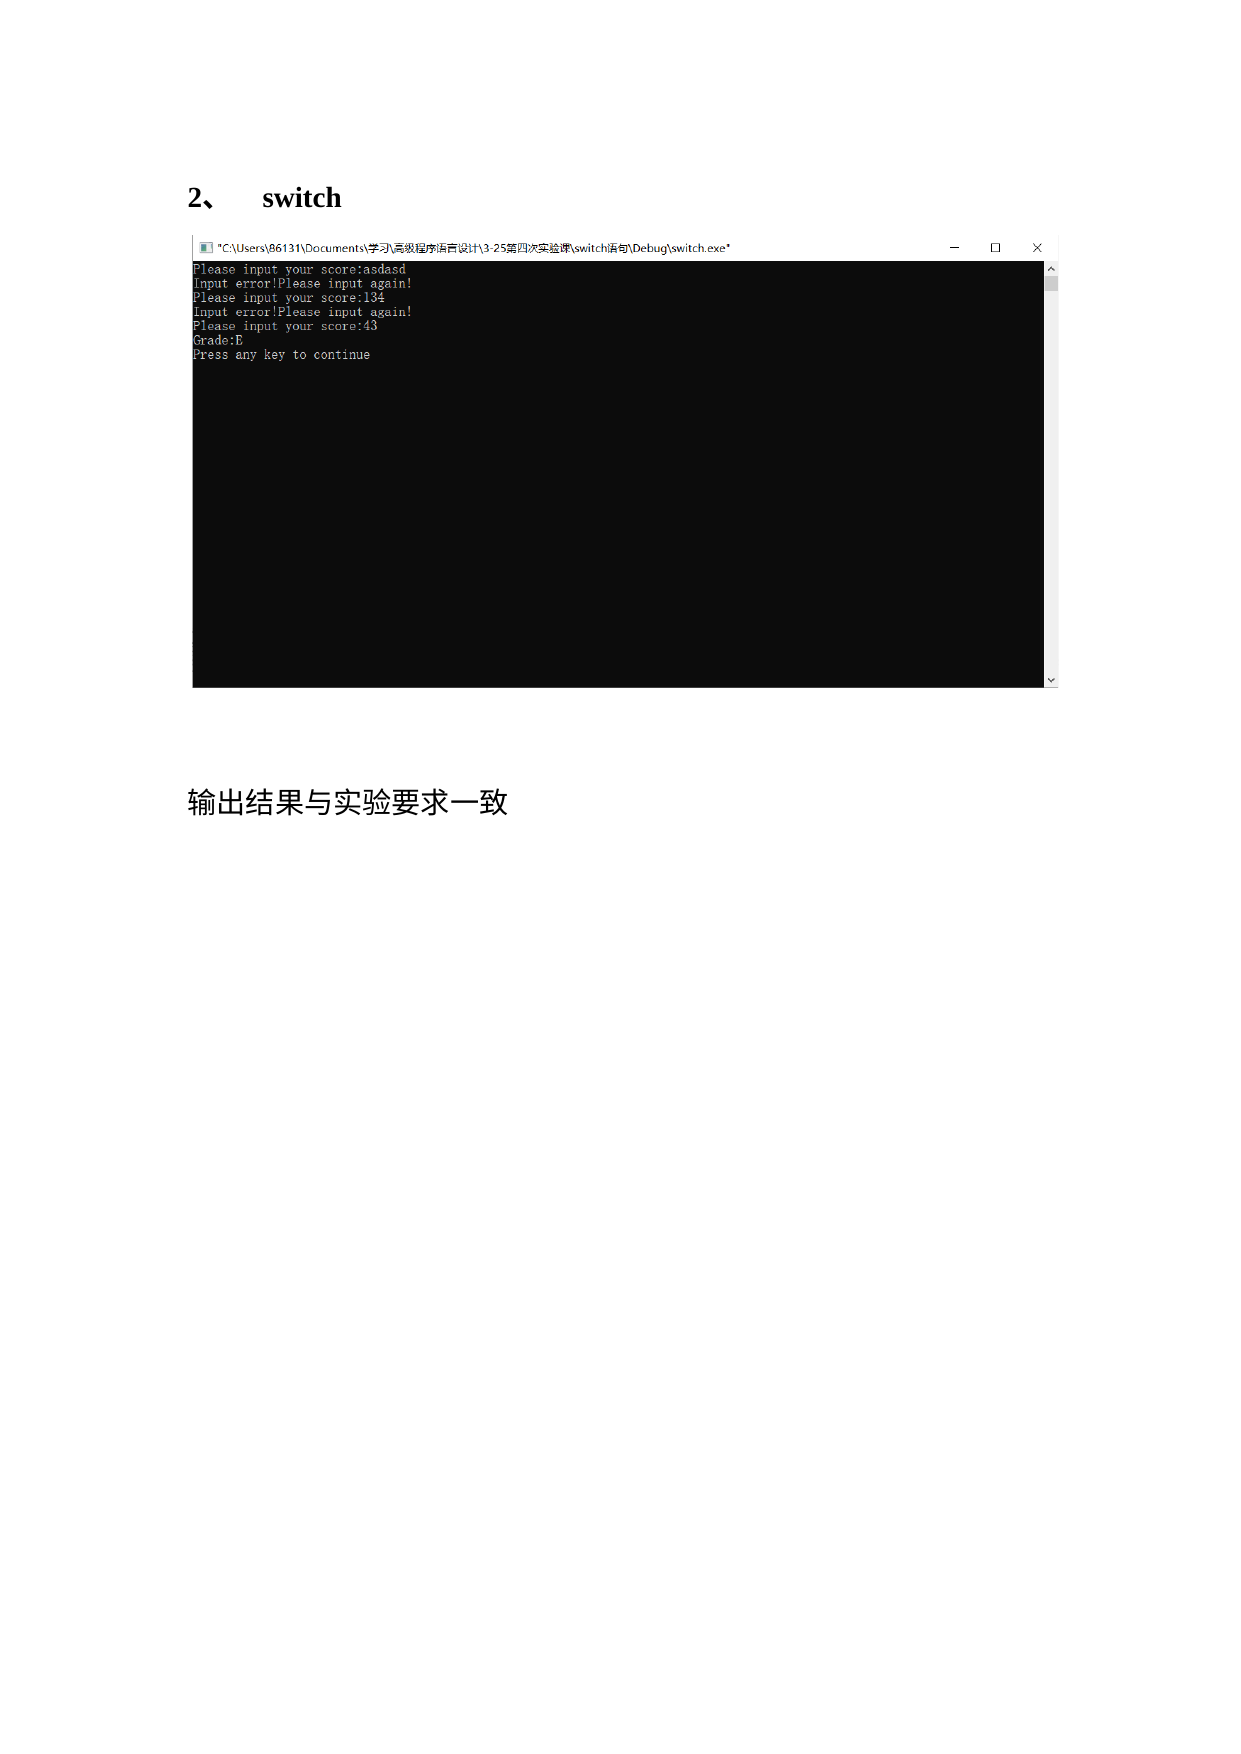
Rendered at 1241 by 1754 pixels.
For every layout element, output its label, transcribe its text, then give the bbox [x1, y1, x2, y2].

picture [192, 235, 1059, 688]
list switch [187, 162, 1053, 227]
